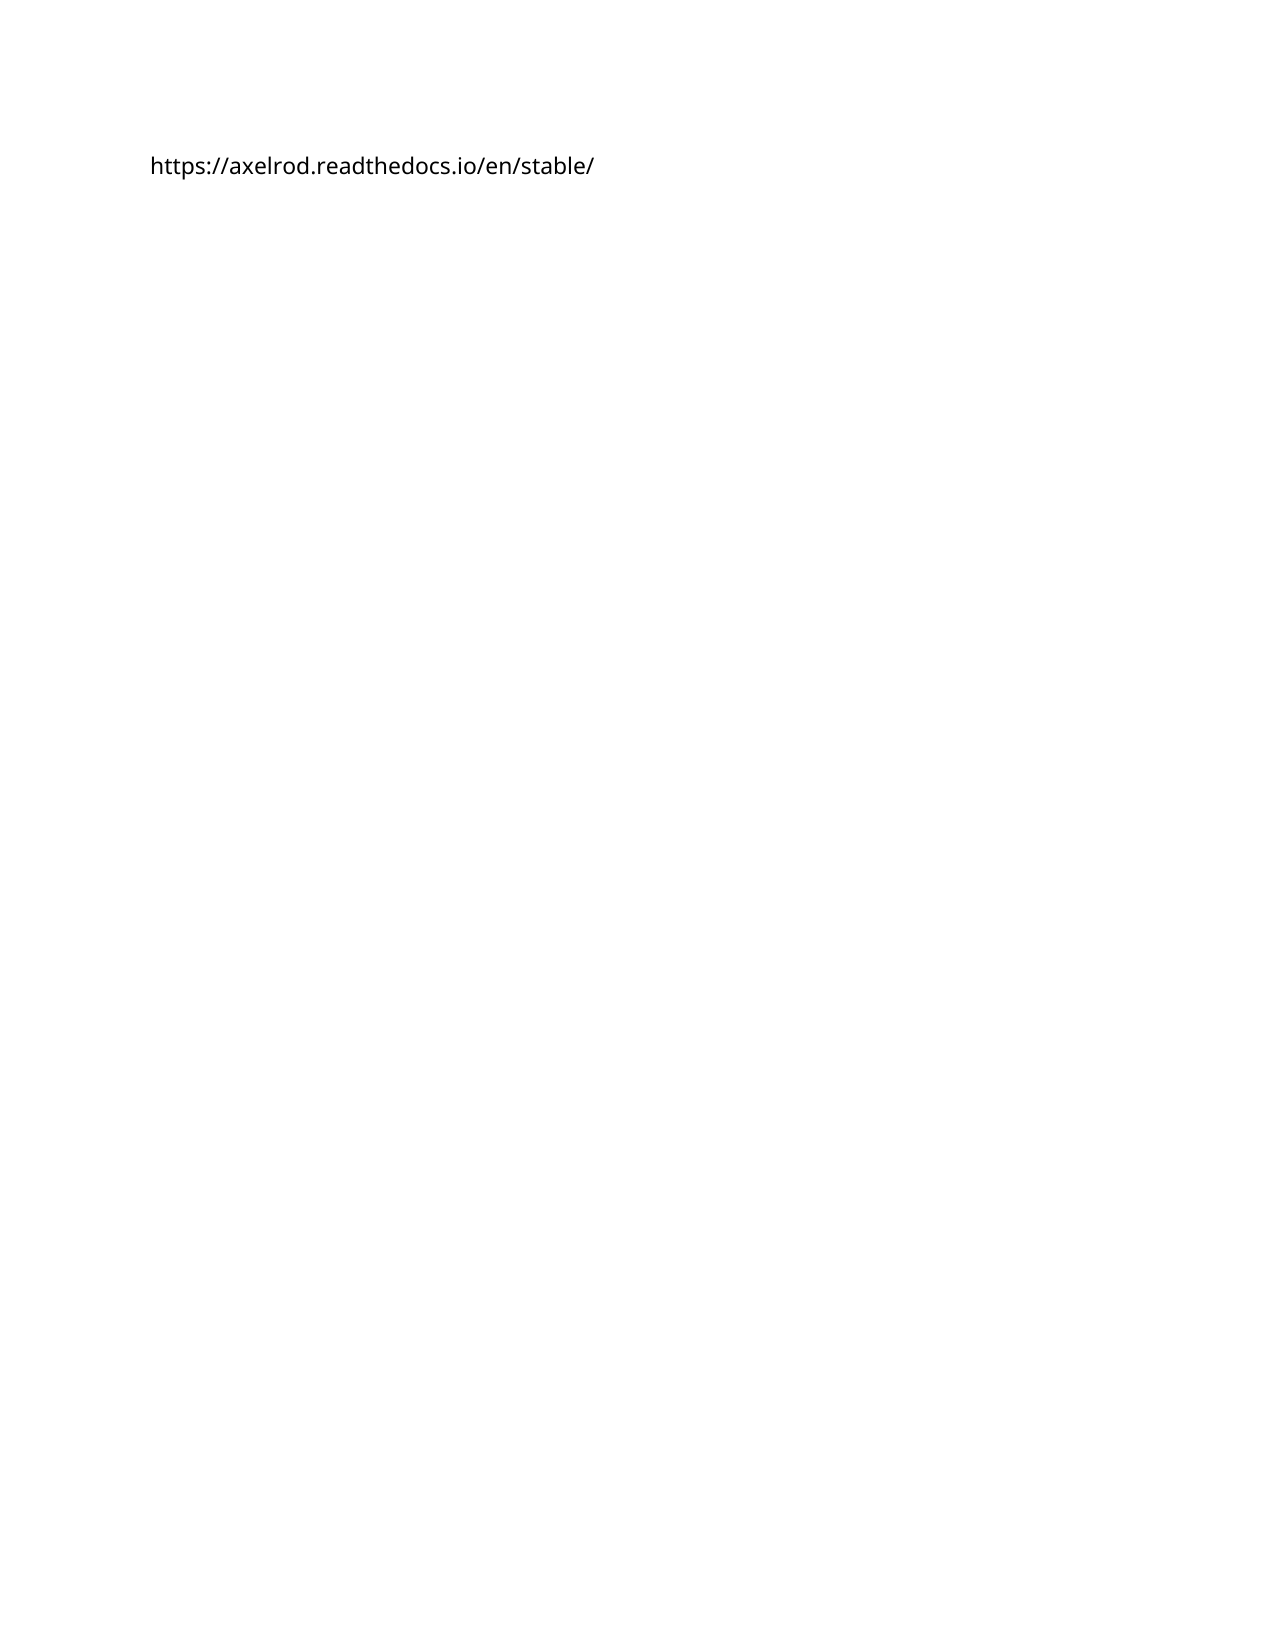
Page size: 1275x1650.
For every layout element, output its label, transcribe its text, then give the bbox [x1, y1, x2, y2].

text The information generated is more or less entirely dependent on the input parameters, so there is no need for a database. However, the output data is saved in a CSV file that lets the users see the results of previous experiments for which they can use for their own various purposes.https://axelrod.readthedocs.io/en/stable/ [150, 150, 1125, 181]
